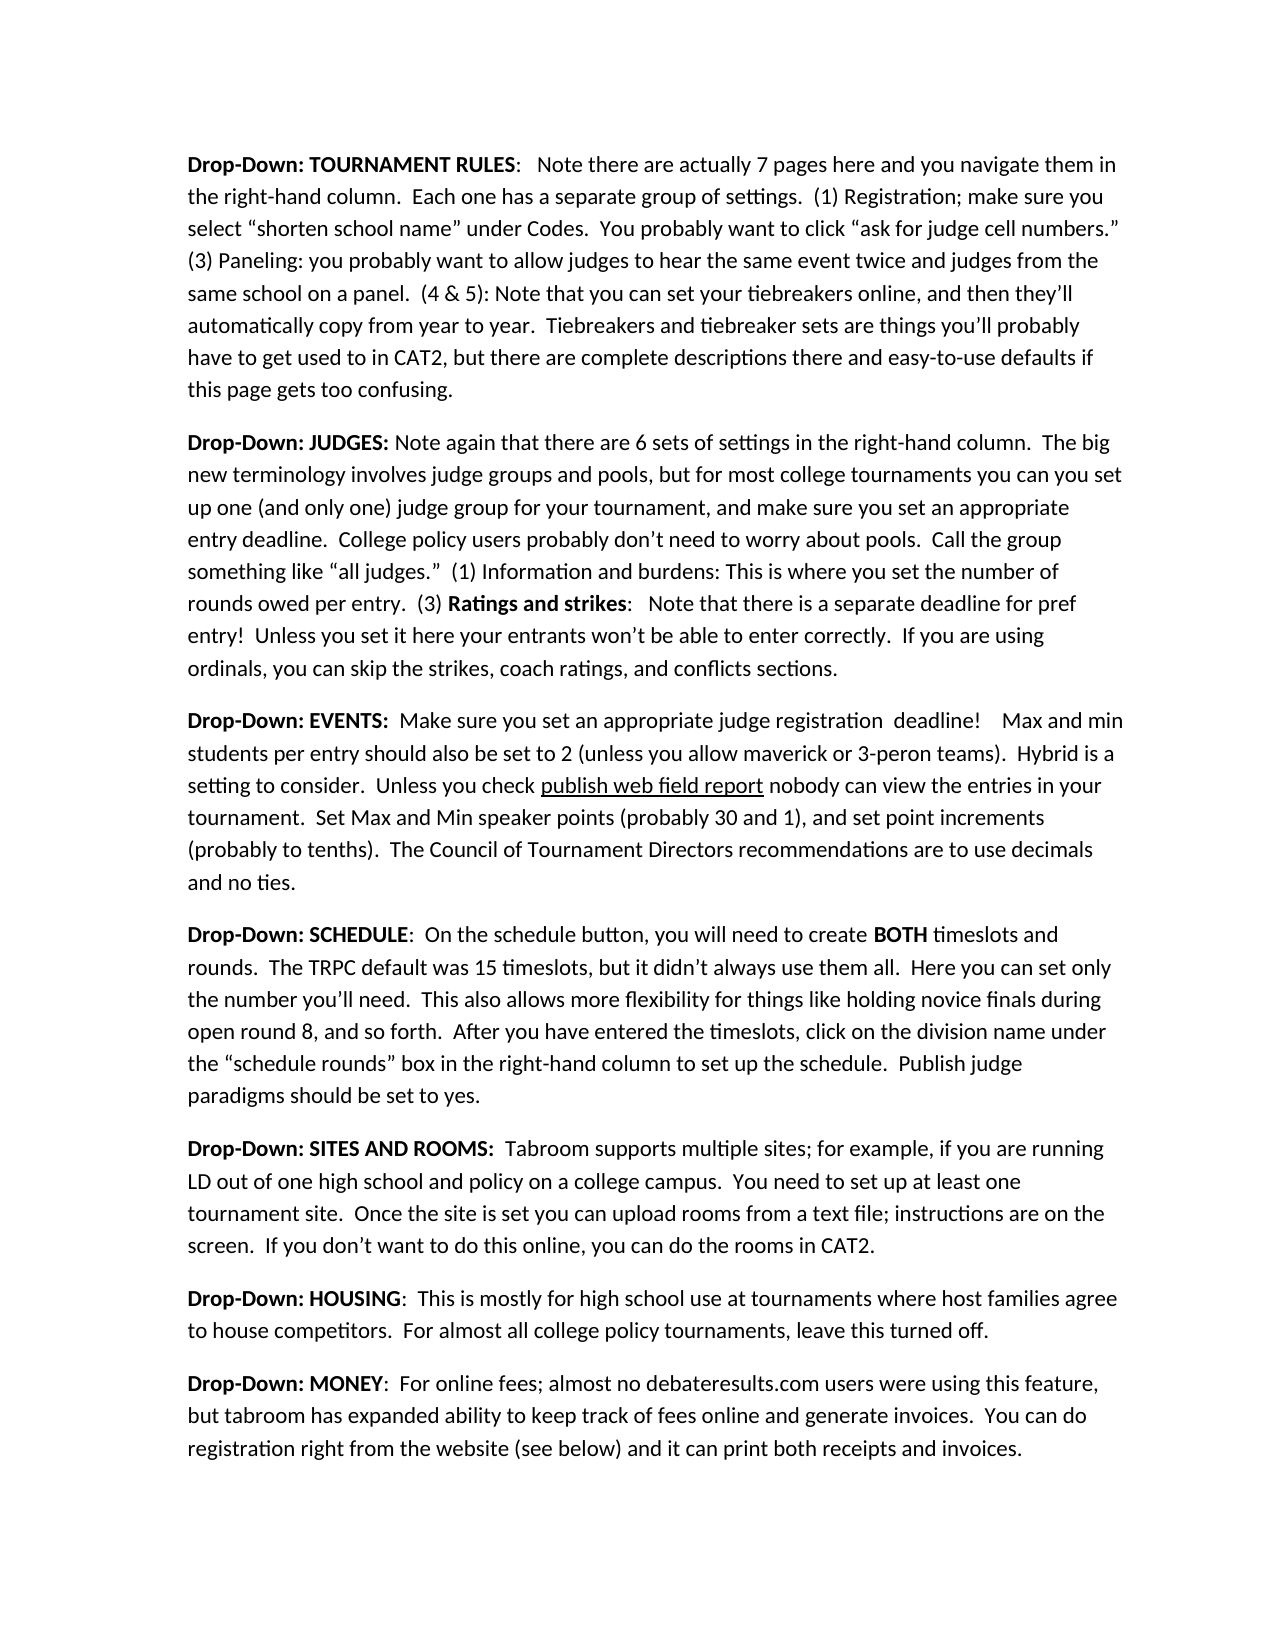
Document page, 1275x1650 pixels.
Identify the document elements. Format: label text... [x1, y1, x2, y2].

text Drop-Down: MONEY: For online fees; almost no debateresults.com users were using this feature, but tabroom has expanded ability to keep track of fees online and generate invoices. You can do registration right from the website (see below) and it can print both receipts and invoices. [187, 1369, 1125, 1462]
text Drop-Down: SCHEDULE: On the schedule button, you will need to create BOTH timeslots and rounds. The TRPC default was 15 timeslots, but it didn’t always use them all. Here you can set only the number you’ll need. This also allows more flexibility for things like holding novice finals during open round 8, and so forth. After you have entered the timeslots, click on the division name under the “schedule rounds” box in the right-hand column to set up the schedule. Publish judge paradigms should be set to yes. [187, 921, 1125, 1109]
text Drop-Down: EVENTS: Make sure you set an appropriate judge registration deadline! Max and min students per entry should also be set to 2 (unless you allow maverick or 3-peron teams). Hybrid is a setting to consider. Unless you check publish web field report nobody can view the entries in your tournament. Set Max and Min speaker points (probably 30 and 1), and set point increments (probably to tenths). The Council of Tournament Directors recommendations are to use decimals and no ties. [187, 707, 1125, 896]
text Drop-Down: HOUSING: This is mostly for high school use at tournaments where host families agree to house competitors. For almost all college policy tournaments, leave this turned off. [187, 1284, 1125, 1344]
text Drop-Down: SITES AND ROOMS: Tabroom supports multiple sites; for example, if you are running LD out of one high school and policy on a college campus. You need to set up at least one tournament site. Once the site is set you can upload rooms from a text file; instructions are on the screen. If you don’t want to do this online, you can do the rooms in CAT2. [187, 1134, 1125, 1259]
text Drop-Down: JUDGES: Note again that there are 6 sets of settings in the right-hand column. The big new terminology involves judge groups and pools, but for most college tournaments you can you set up one (and only one) judge group for your tournament, and make sure you set an appropriate entry deadline. College policy users probably don’t need to worry about pools. Call the group something like “all judges.” (1) Information and burdens: This is where you set the number of rounds owed per entry. (3) Ratings and strikes: Note that there is a separate deadline for pref entry! Unless you set it here your entrants won’t be able to enter correctly. If you are using ordinals, you can skip the strikes, coach ratings, and conflicts sections. [187, 428, 1125, 682]
text Drop-Down: TOURNAMENT RULES: Note there are actually 7 pages here and you navigate them in the right-hand column. Each one has a separate group of settings. (1) Registration; make sure you select “shorten school name” under Codes. You probably want to click “ask for judge cell numbers.” (3) Paneling: you probably want to allow judges to hear the same event twice and judges from the same school on a panel. (4 & 5): Note that you can set your tiebreakers online, and then they’ll automatically copy from year to year. Tiebreakers and tiebreaker sets are things you’ll probably have to get used to in CAT2, but there are complete descriptions there and easy-to-use defaults if this page gets too confusing. [187, 150, 1125, 403]
